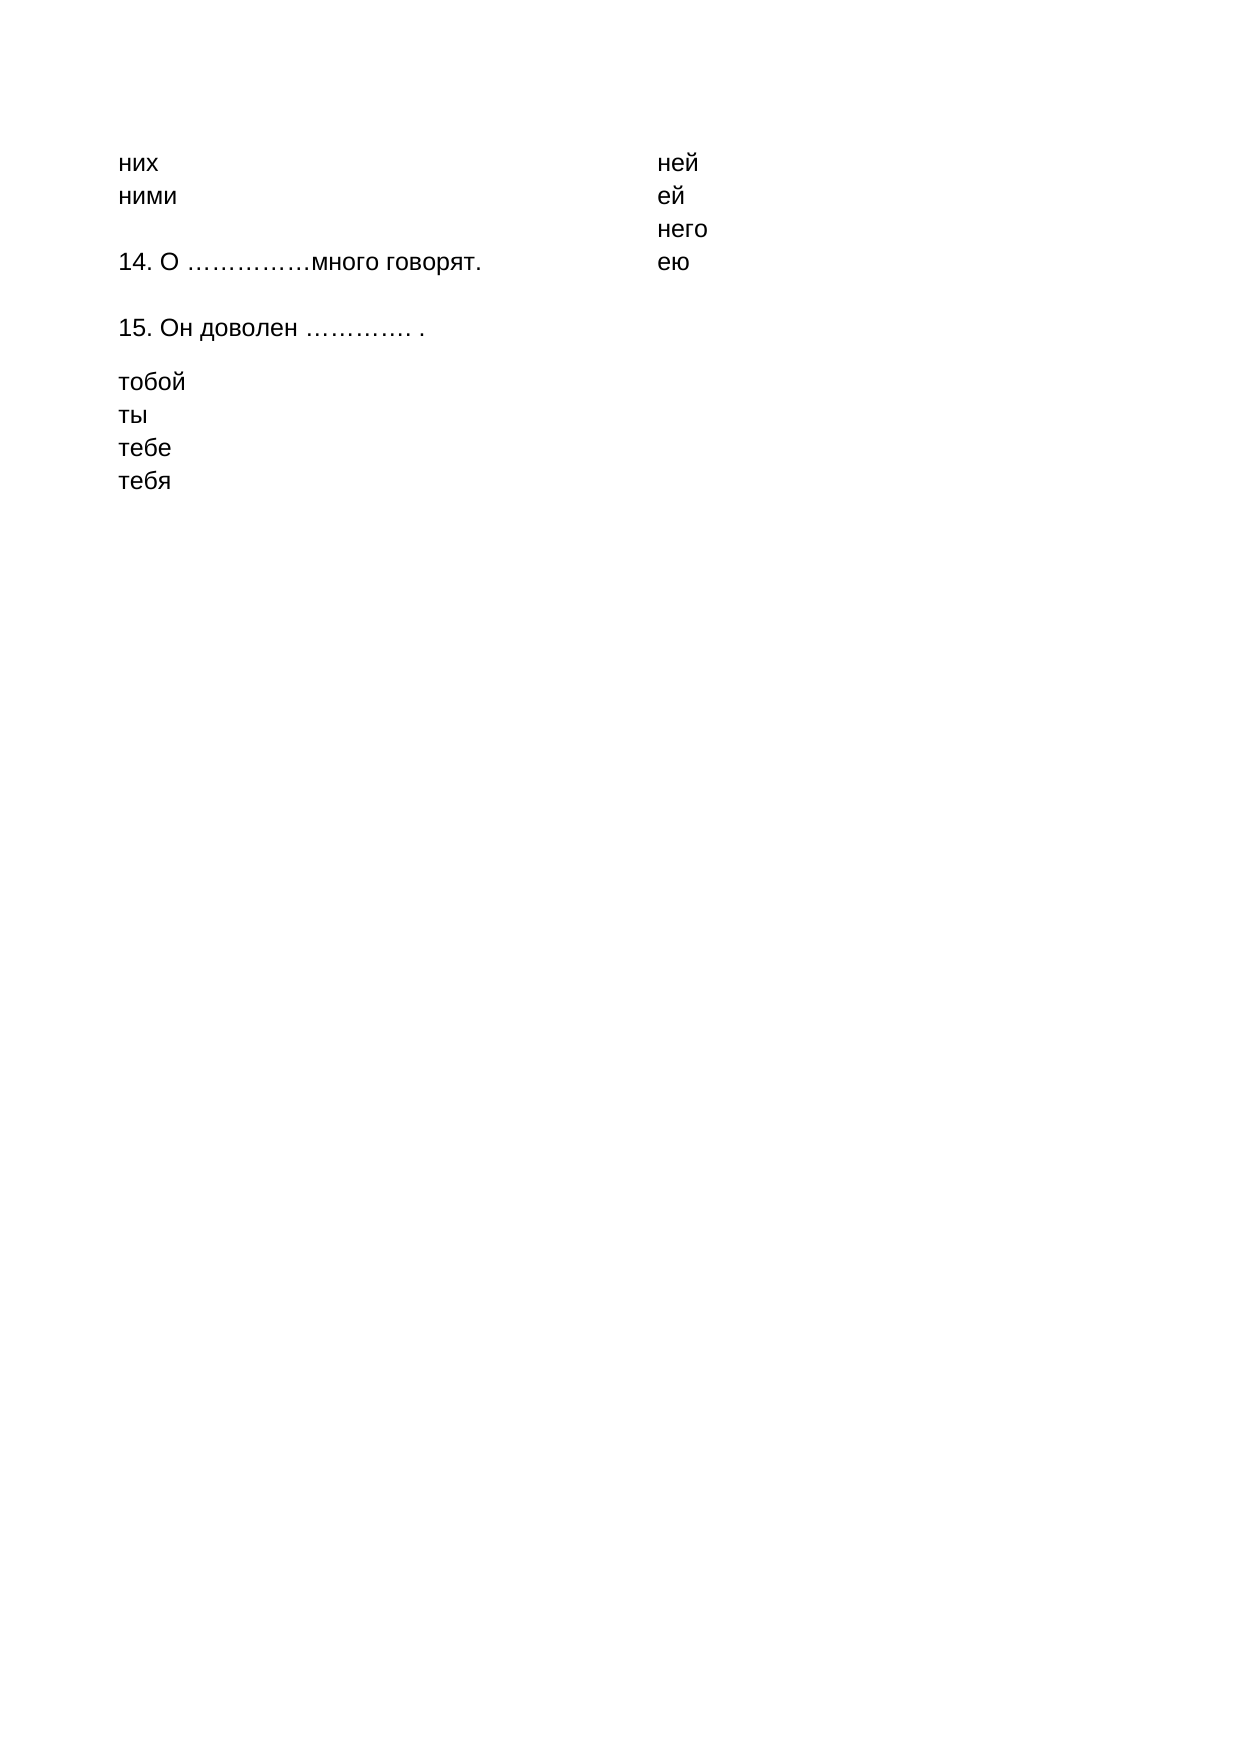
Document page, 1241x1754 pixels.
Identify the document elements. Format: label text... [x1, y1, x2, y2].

text тебя [118, 466, 1122, 494]
text ними [118, 181, 583, 209]
text ей [657, 181, 1122, 209]
text него [657, 214, 1122, 242]
text них [118, 148, 583, 176]
text ней [657, 148, 1122, 176]
text 14. О ……………много говорят. [118, 247, 583, 275]
text ею [657, 247, 1122, 275]
text 15. Он доволен …………. . [118, 313, 1122, 341]
text ты [118, 399, 1122, 428]
text тебе [118, 433, 1122, 461]
text тобой [118, 367, 1122, 395]
